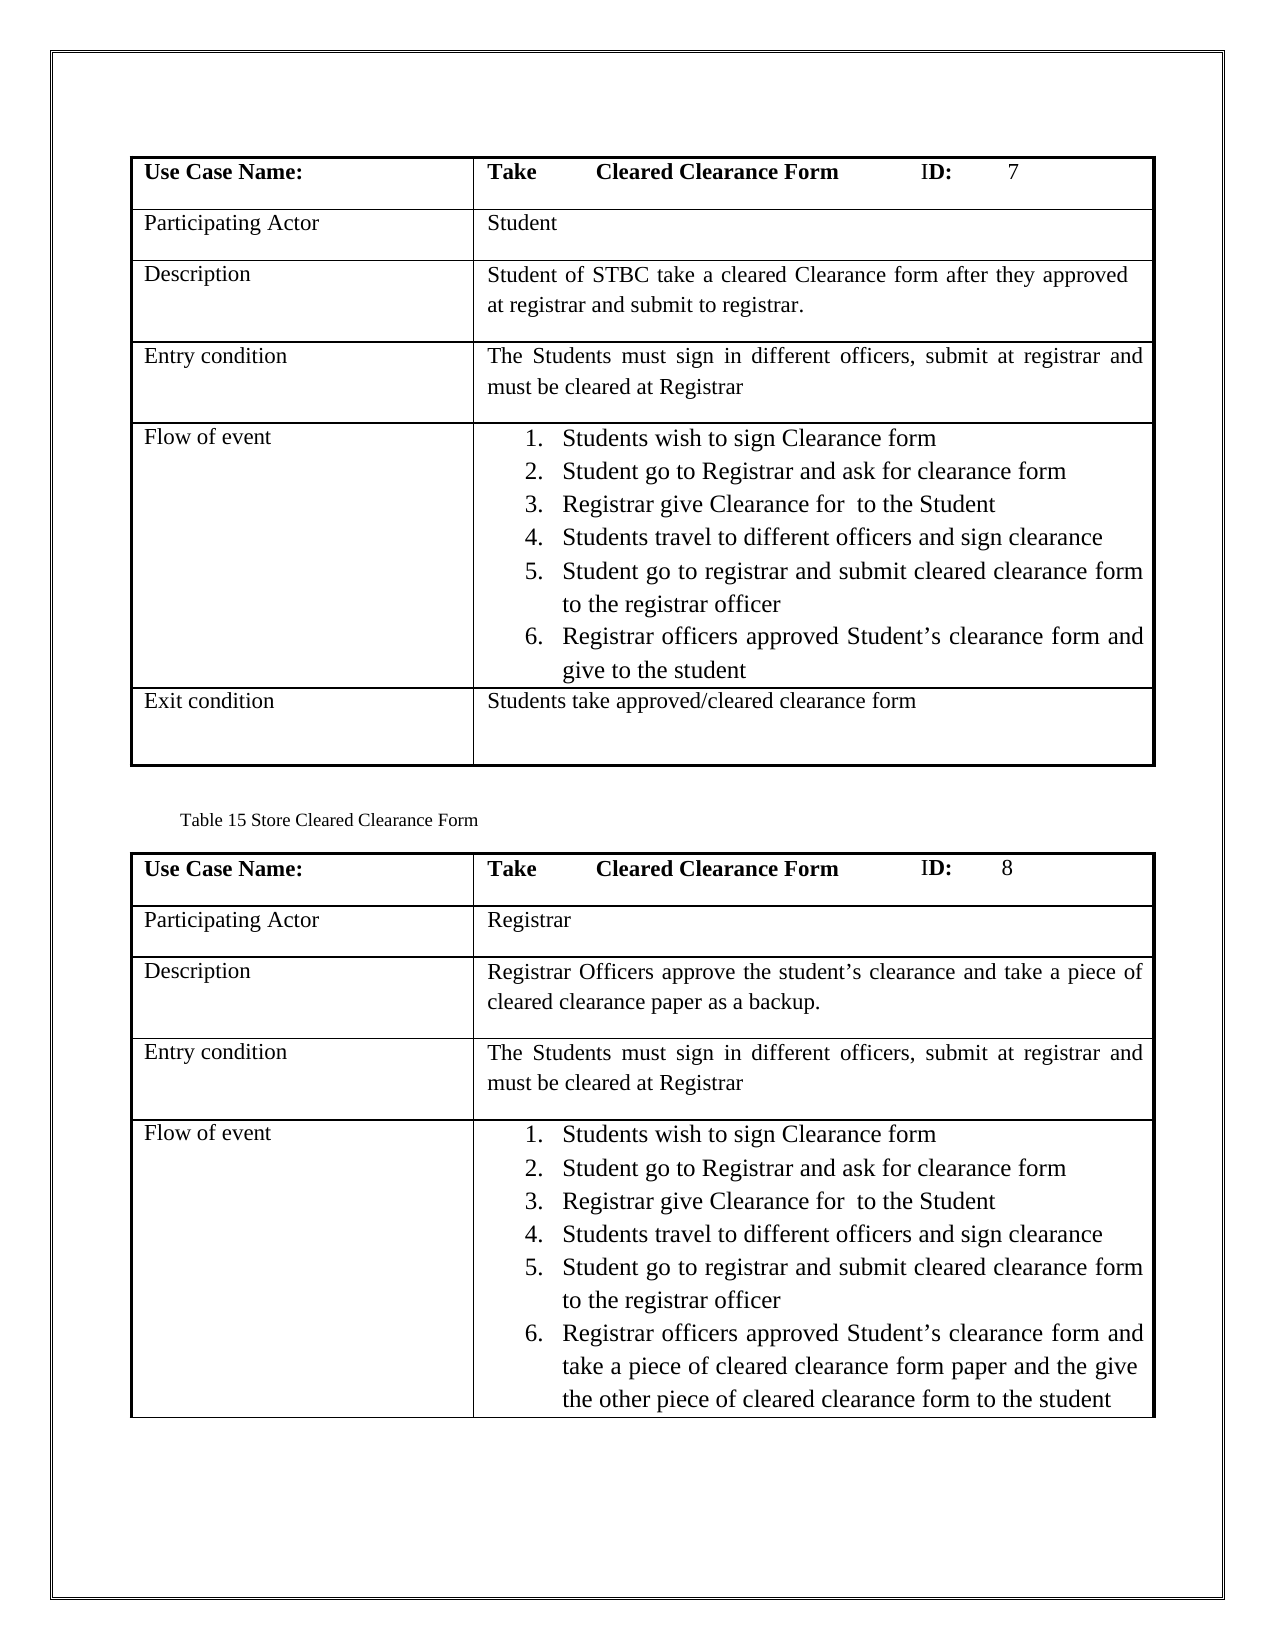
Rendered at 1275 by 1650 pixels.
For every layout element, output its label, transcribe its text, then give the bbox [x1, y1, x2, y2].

table_header ID: 8 [877, 855, 1152, 905]
table_cell Registrar Officers approve the student’s clearance and take a piece of cleared clearance paper as a backup. [474, 958, 1152, 1037]
table_cell Participating Actor [133, 907, 473, 956]
table_header Take [474, 159, 563, 209]
table_cell The Students must sign in different officers, submit at registrar and must be cleared at Registrar [474, 1039, 1152, 1119]
table_cell Students wish to sign Clearance form Student go to Registrar and ask for clearance form Registrar give Clearance for to the Student Students travel to different officers and sign clearance Student go to registrar and submit cleared clearance form to the registrar officer Registrar officers approved Student’s clearance form and give to the student [474, 424, 1152, 687]
table_cell Registrar [474, 907, 1152, 956]
table_cell Flow of event [133, 1121, 473, 1417]
table_cell Description [133, 958, 473, 1037]
table_cell Students take approved/cleared clearance form [474, 689, 1152, 764]
table_header Use Case Name: [133, 855, 473, 905]
table_header ID: 7 [877, 159, 1152, 209]
table_cell Entry condition [133, 343, 473, 422]
table_header Use Case Name: [133, 159, 473, 209]
table_cell Exit condition [133, 689, 473, 764]
table_cell Participating Actor [133, 210, 473, 259]
table_header Take [474, 855, 563, 905]
table_cell Student [474, 210, 1152, 259]
table_cell The Students must sign in different officers, submit at registrar and must be cleared at Registrar [474, 343, 1152, 422]
table_cell Students wish to sign Clearance form Student go to Registrar and ask for clearance form Registrar give Clearance for to the Student Students travel to different officers and sign clearance Student go to registrar and submit cleared clearance form to the registrar officer Registrar officers approved Student’s clearance form and take a piece of cleared clearance form paper and the give the other piece of cleared clearance form to the student [474, 1121, 1152, 1417]
table_cell Description [133, 261, 473, 341]
text Table 15 Store Cleared Clearance Form [180, 809, 1183, 831]
table_header Cleared Clearance Form [564, 855, 877, 905]
table_cell Student of STBC take a cleared Clearance form after they approved at registrar and submit to registrar. [474, 261, 1152, 341]
table_cell Flow of event [133, 424, 473, 687]
table_header Cleared Clearance Form [564, 159, 877, 209]
table_cell Entry condition [133, 1039, 473, 1119]
